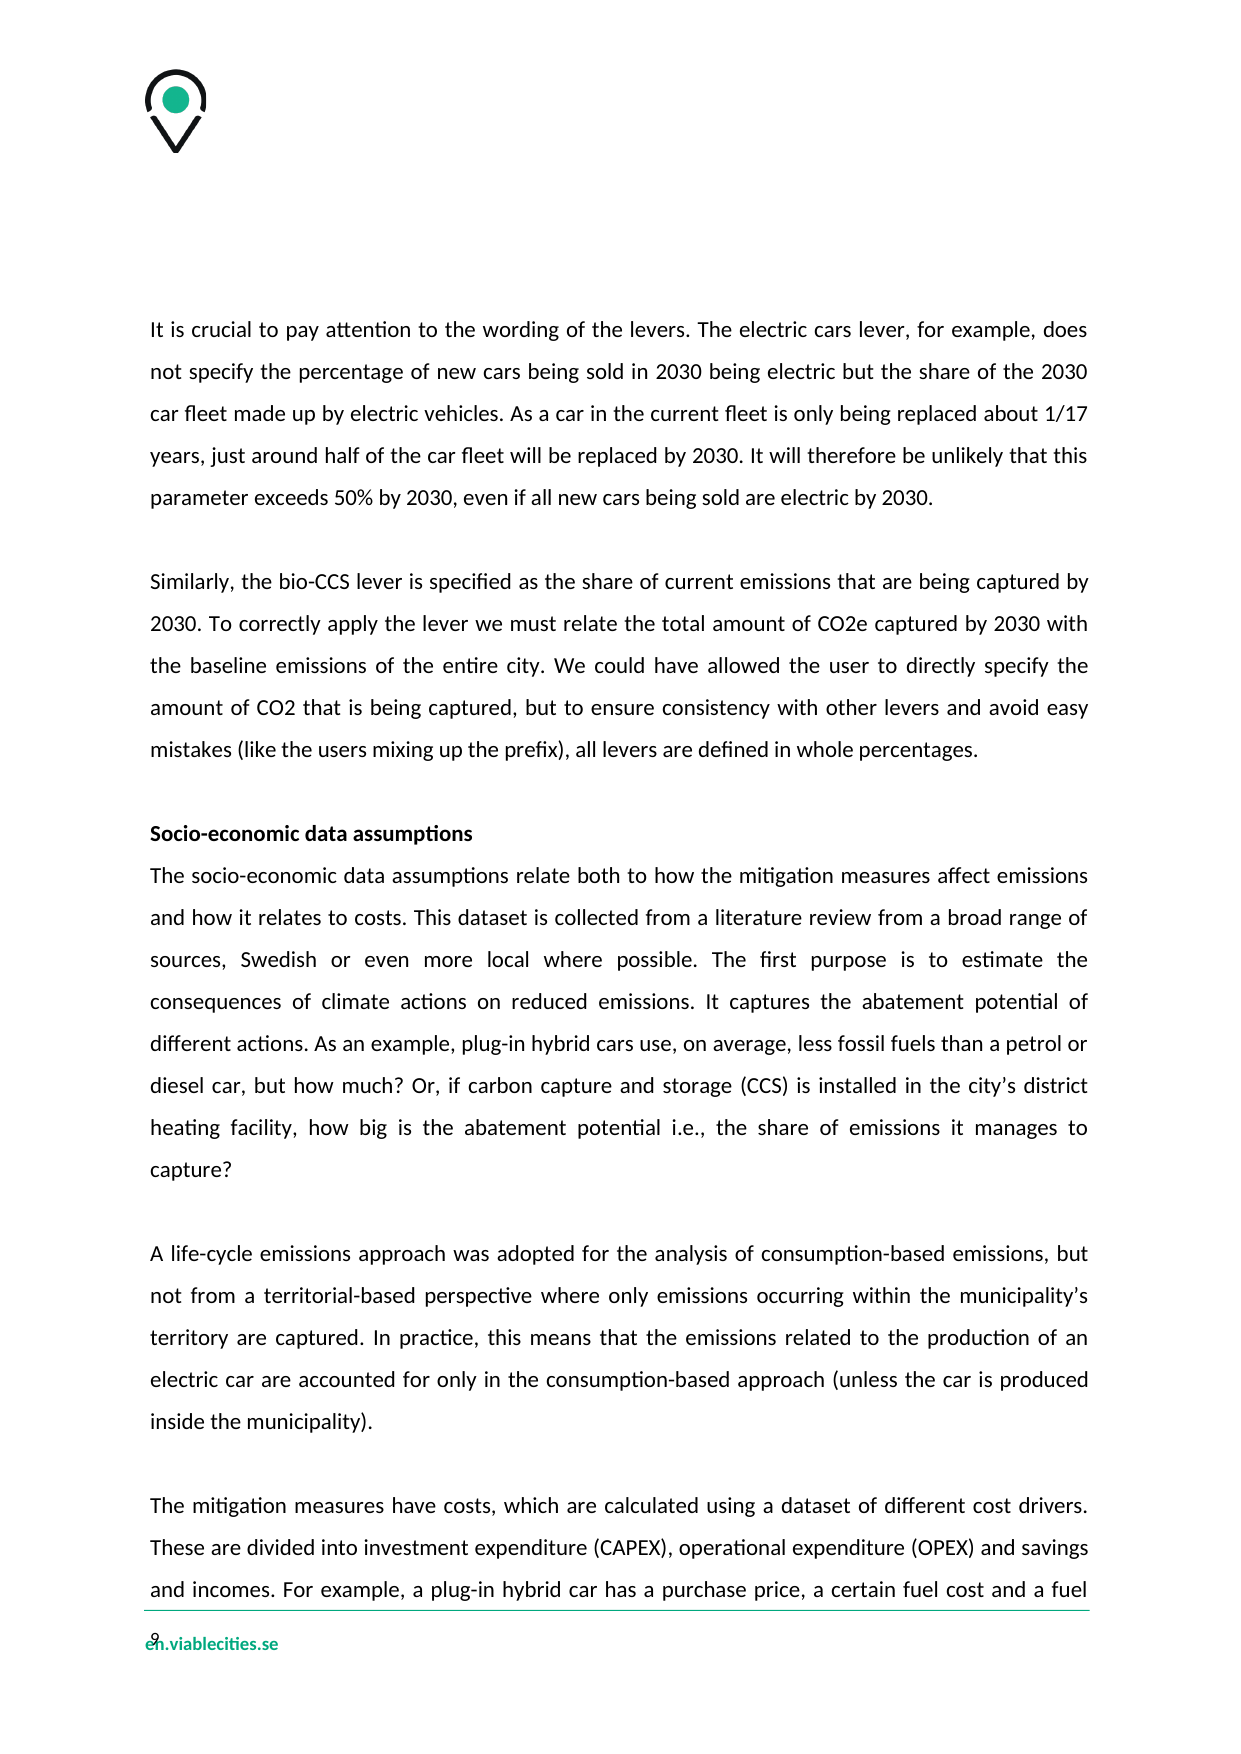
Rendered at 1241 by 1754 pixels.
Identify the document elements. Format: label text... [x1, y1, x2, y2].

text It is crucial to pay attention to the wording of the levers. The electric cars lever, for example, does not specify the percentage of new cars being sold in 2030 being electric but the share of the 2030 car fleet made up by electric vehicles. As a car in the current fleet is only being replaced about 1/17 years, just around half of the car fleet will be replaced by 2030. It will therefore be unlikely that this parameter exceeds 50% by 2030, even if all new cars being sold are electric by 2030. [150, 315, 1090, 511]
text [150, 1491, 1090, 1603]
text The socio-economic data assumptions relate both to how the mitigation measures affect emissions and how it relates to costs. This dataset is collected from a literature review from a broad range of sources, Swedish or even more local where possible. The first purpose is to estimate the consequences of climate actions on reduced emissions. It captures the abatement potential of different actions. As an example, plug-in hybrid cars use, on average, less fossil fuels than a petrol or diesel car, but how much? Or, if carbon capture and storage (CCS) is installed in the city’s district heating facility, how big is the abatement potential i.e., the share of emissions it manages to capture? [150, 861, 1090, 1183]
text A life-cycle emissions approach was adopted for the analysis of consumption-based emissions, but not from a territorial-based perspective where only emissions occurring within the municipality’s territory are captured. In practice, this means that the emissions related to the production of an electric car are accounted for only in the consumption-based approach (unless the car is produced inside the municipality). [150, 1239, 1090, 1435]
text Similarly, the bio-CCS lever is specified as the share of current emissions that are being captured by 2030. To correctly apply the lever we must relate the total amount of CO2e captured by 2030 with the baseline emissions of the entire city. We could have allowed the user to directly specify the amount of CO2 that is being captured, but to ensure consistency with other levers and avoid easy mistakes (like the users mixing up the prefix), all levers are defined in whole percentages. [150, 567, 1090, 763]
subtitle Socio-economic data assumptions [150, 819, 1090, 847]
